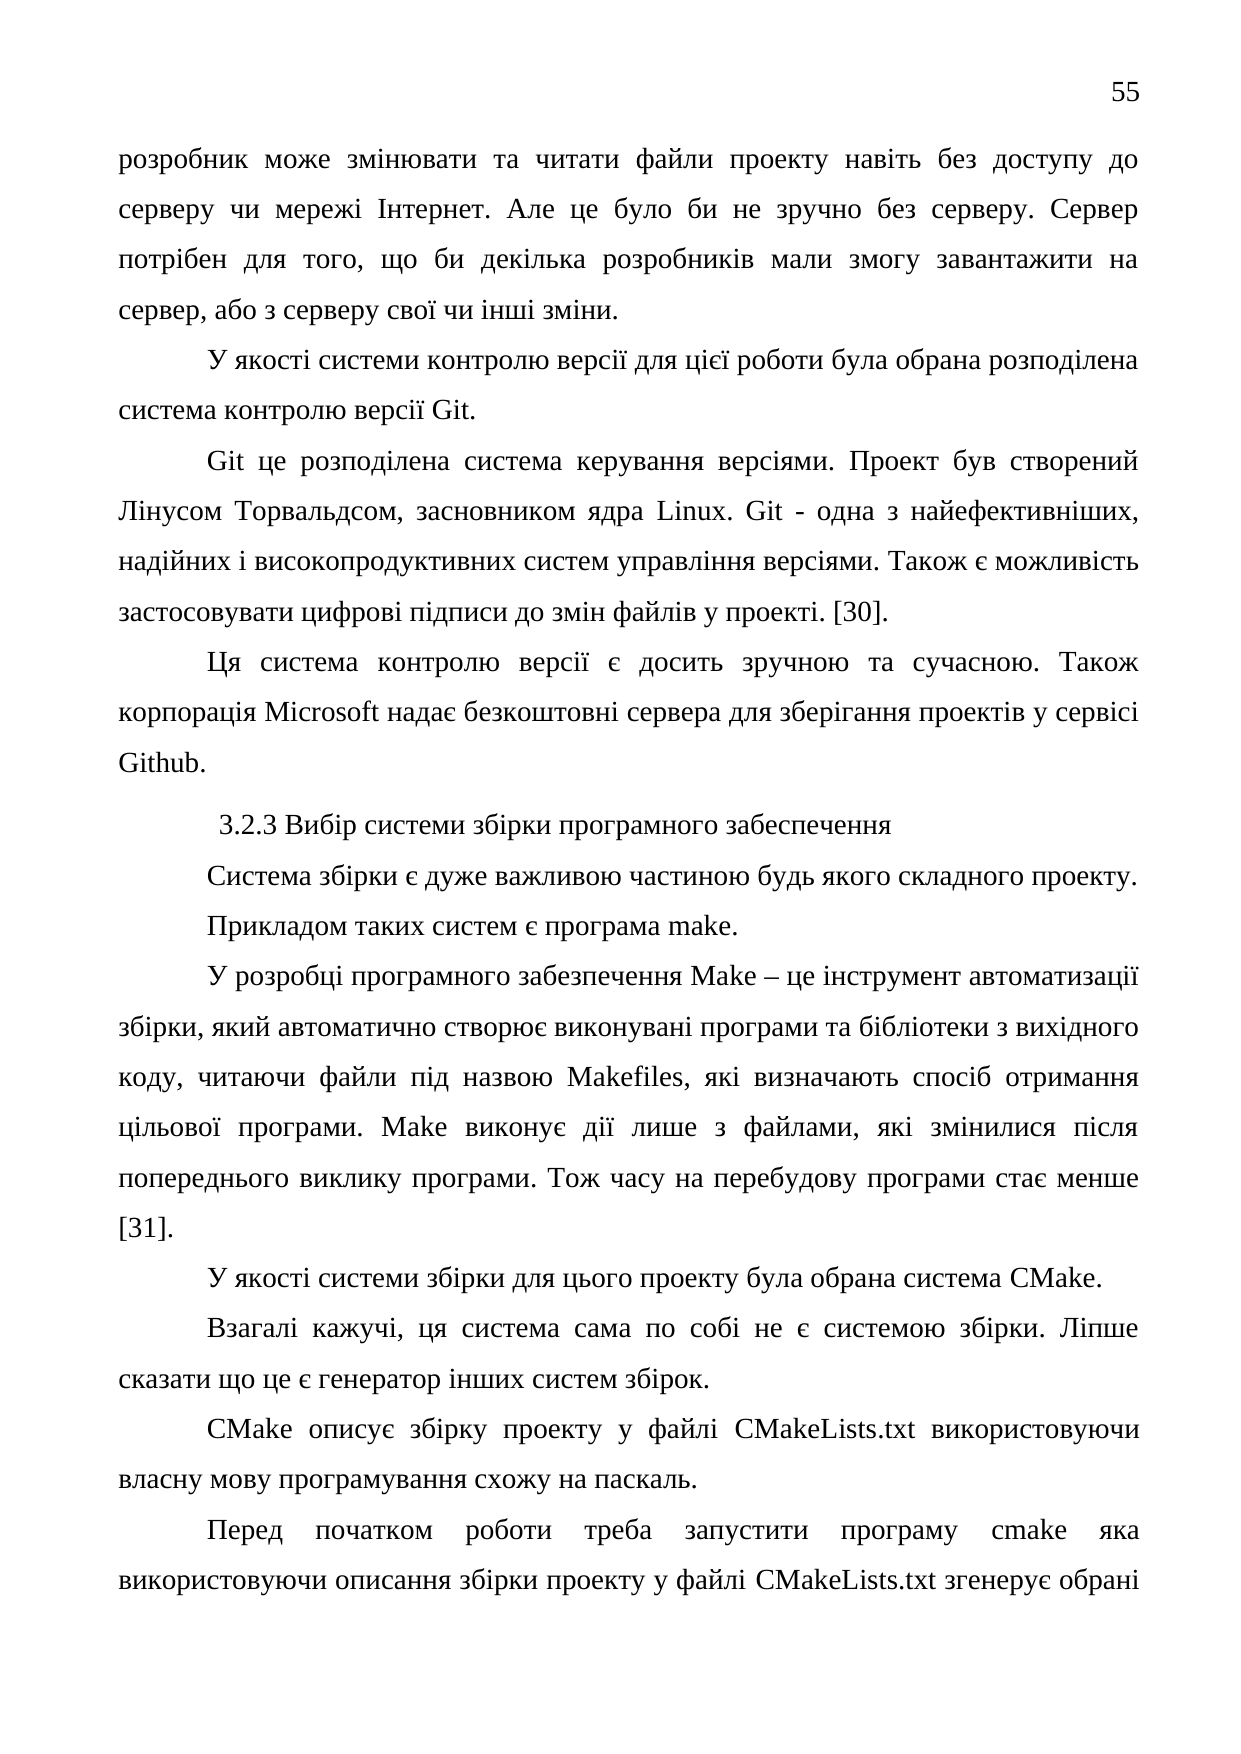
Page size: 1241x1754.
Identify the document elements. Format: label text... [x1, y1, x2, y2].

text 3.2.3 Вибір системи збірки програмного забеспечення [118, 807, 1140, 841]
text У якості системи збірки для цього проекту була обрана система CMake. [118, 1260, 1140, 1294]
text Система збірки є дуже важливою частиною будь якого складного проекту. [118, 858, 1140, 891]
text Прикладом таких систем є програма make. [118, 908, 1140, 942]
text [118, 141, 1140, 325]
text Git це розподілена система керування версіями. Проект був створений Лінусом Торвальдсом, засновником ядра Linux. Git - одна з найефективніших, надійних і високопродуктивних систем управління версіями. Також є можливість застосовувати цифрові підписи до змін файлів у проекті. [30]. [118, 443, 1140, 627]
text У розробці програмного забезпечення Make – це інструмент автоматизації збірки, який автоматично створює виконувані програми та бібліотеки з вихідного коду, читаючи файли під назвою Makefiles, які визначають спосіб отримання цільової програми. Make виконує дії лише з файлами, які змінилися після попереднього виклику програми. Тож часу на перебудову програми стає менше [31]. [118, 958, 1140, 1243]
text У якості системи контролю версії для цієї роботи була обрана розподілена система контролю версії Git. [118, 342, 1140, 426]
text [118, 1512, 1140, 1596]
text CMake описує збірку проекту у файлі CMakeLists.txt використовуючи власну мову програмування схожу на паскаль. [118, 1411, 1140, 1495]
text Взагалі кажучі, ця система сама по собі не є системою збірки. Ліпше сказати що це є генератор інших систем збірок. [118, 1311, 1140, 1394]
text Ця система контролю версії є досить зручною та сучасною. Також корпорація Microsoft надає безкоштовні сервера для зберігання проектів у сервісі Github. [118, 644, 1140, 778]
